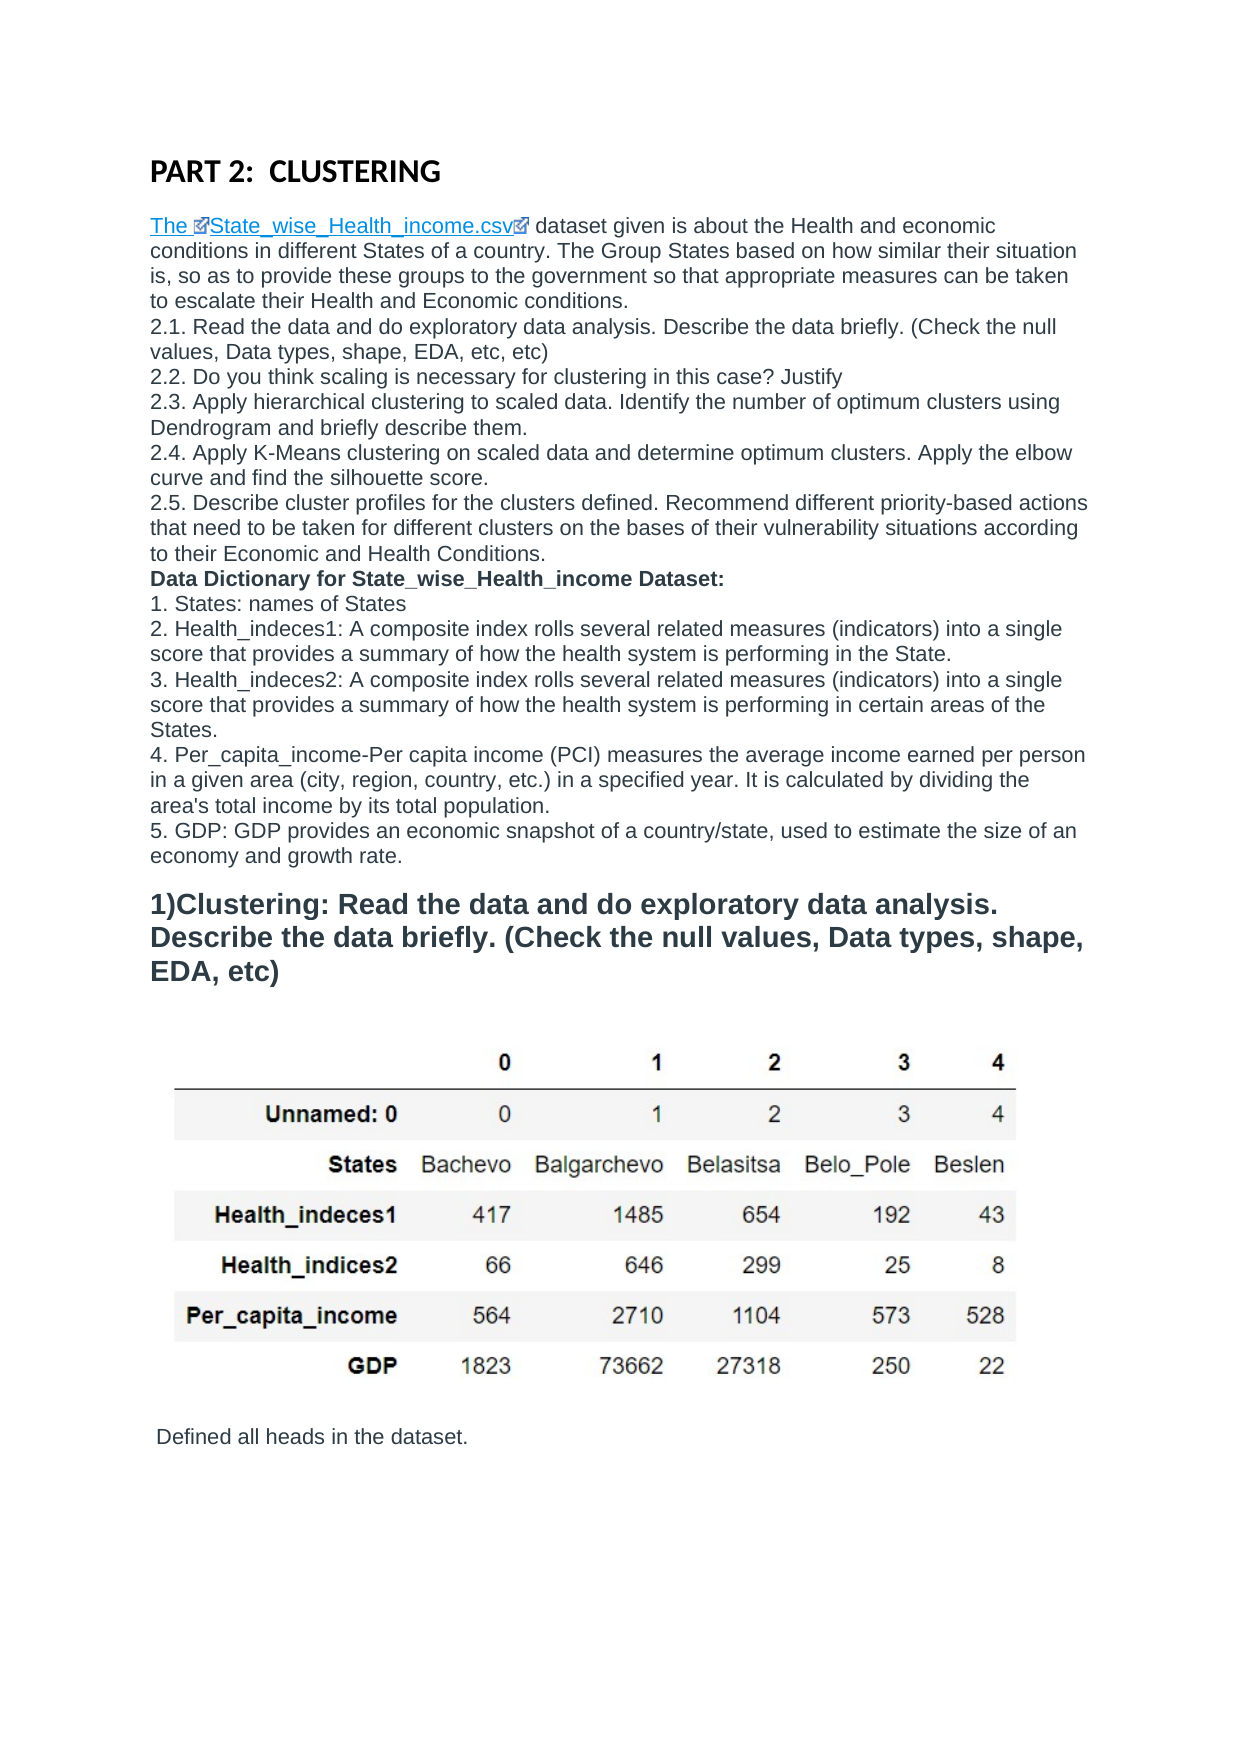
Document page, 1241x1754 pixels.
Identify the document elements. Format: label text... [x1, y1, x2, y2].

picture [193, 217, 210, 234]
text The State_wise_Health_income.csv dataset given is about the Health and economic conditions in different States of a country. The Group States based on how similar their situation is, so as to provide these groups to the government so that appropriate measures can be taken to escalate their Health and Economic conditions. 2.1. Read the data and do exploratory data analysis. Describe the data briefly. (Check the null values, Data types, shape, EDA, etc, etc) 2.2. Do you think scaling is necessary for clustering in this case? Justify 2.3. Apply hierarchical clustering to scaled data. Identify the number of optimum clusters using Dendrogram and briefly describe them. 2.4. Apply K-Means clustering on scaled data and determine optimum clusters. Apply the elbow curve and find the silhouette score. 2.5. Describe cluster profiles for the clusters defined. Recommend different priority-based actions that need to be taken for different clusters on the bases of their vulnerability situations according to their Economic and Health Conditions. Data Dictionary for State_wise_Health_income Dataset: 1. States: names of States 2. Health_indeces1: A composite index rolls several related measures (indicators) into a single score that provides a summary of how the health system is performing in the State. 3. Health_indeces2: A composite index rolls several related measures (indicators) into a single score that provides a summary of how the health system is performing in certain areas of the States. 4. Per_capita_income-Per capita income (PCI) measures the average income earned per person in a given area (city, region, country, etc.) in a specified year. It is calculated by dividing the area's total income by its total population. 5. GDP: GDP provides an economic snapshot of a country/state, used to estimate the size of an economy and growth rate. [150, 213, 1090, 868]
text PART 2: CLUSTERING [150, 150, 1090, 191]
picture [513, 217, 529, 234]
text 1)Clustering: Read the data and do exploratory data analysis. Describe the data briefly. (Check the null values, Data types, shape, EDA, etc) [280, 887, 1090, 987]
text Defined all heads in the dataset. [150, 1423, 1090, 1449]
picture [150, 1006, 1091, 1405]
